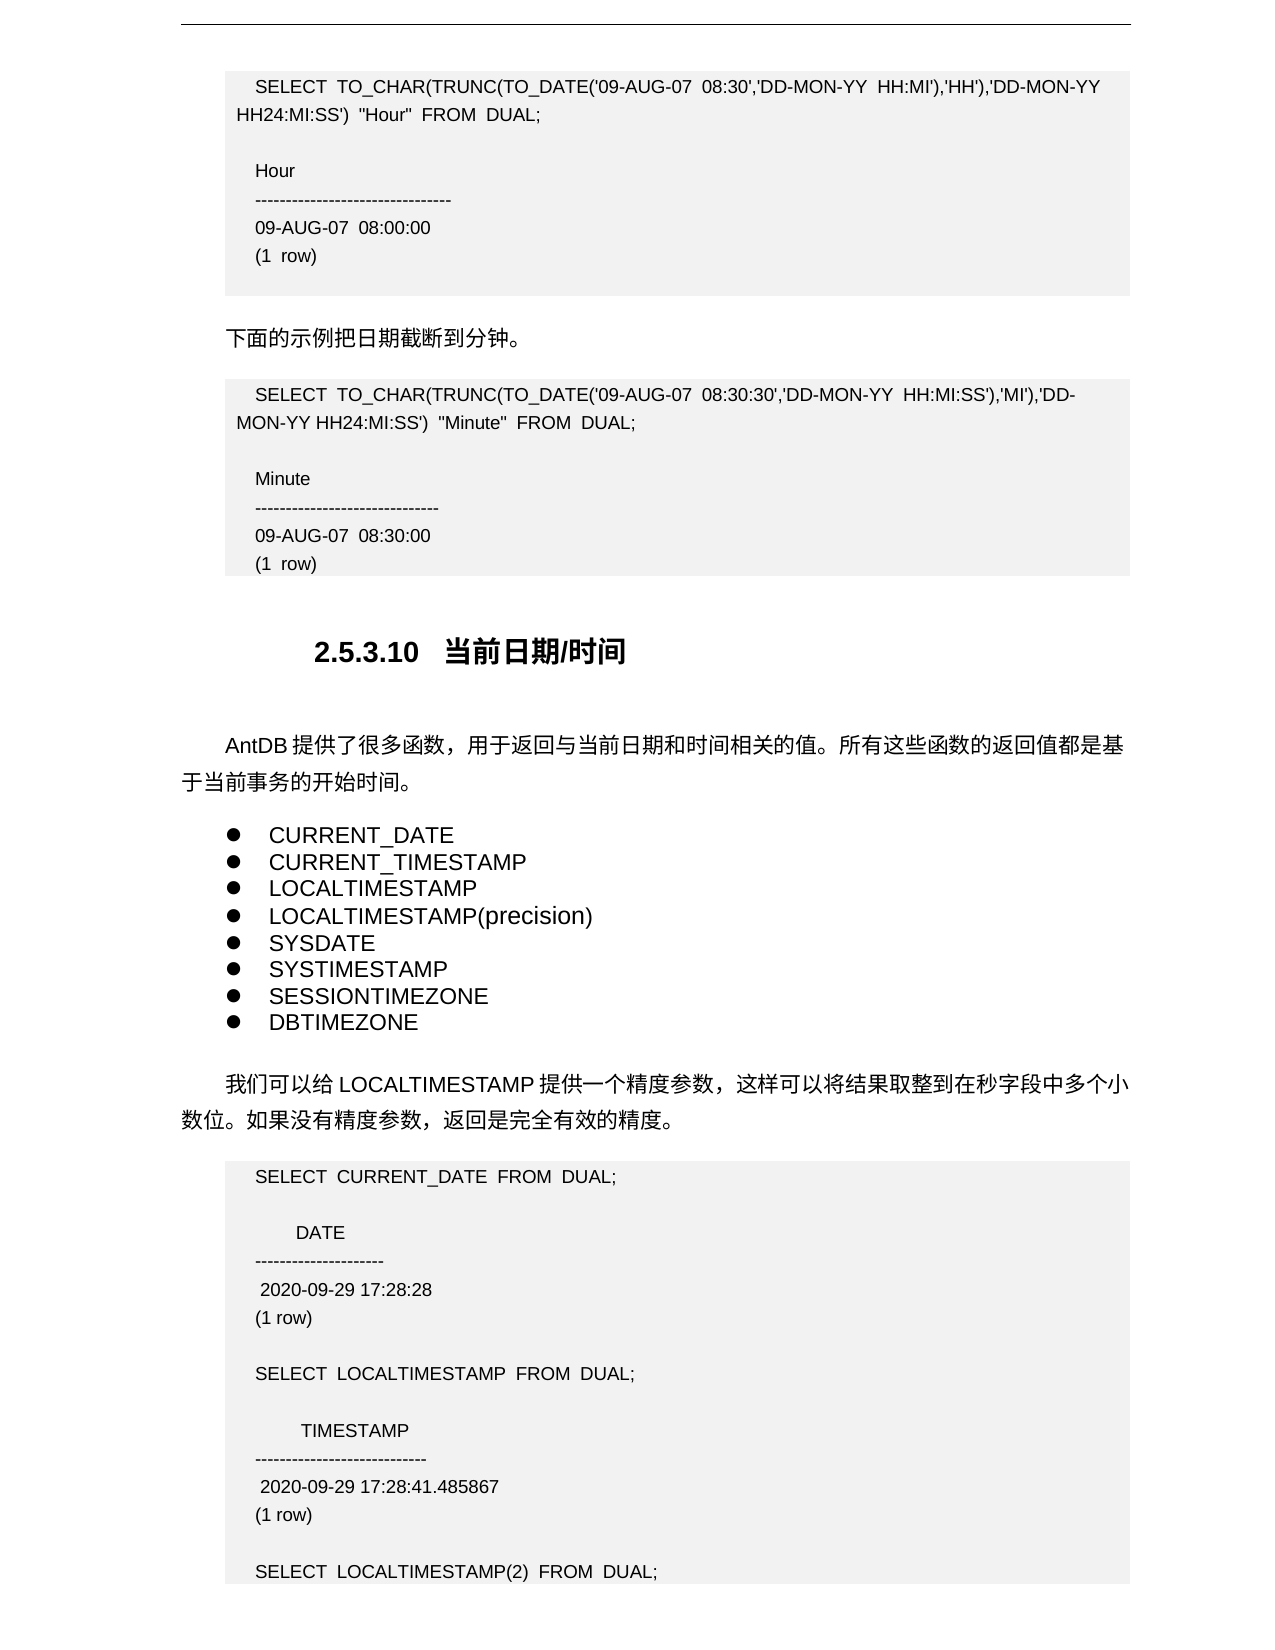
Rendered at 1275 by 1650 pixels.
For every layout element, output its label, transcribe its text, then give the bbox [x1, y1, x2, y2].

text 我们可以给LOCALTIMESTAMP提供一个精度参数，这样可以将结果取整到在秒字段中多个小数位。如果没有精度参数，返回是完全有效的精度。 [181, 1067, 1131, 1135]
list SYSTIMESTAMP [225, 956, 1131, 983]
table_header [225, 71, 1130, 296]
list SYSDATE [225, 930, 1131, 956]
list CURRENT_TIMESTAMP [225, 848, 1131, 875]
subtitle 当前日期/时间 [314, 628, 1131, 671]
list DBTIMEZONE [225, 1009, 1131, 1035]
list LOCALTIMESTAMP [225, 875, 1131, 901]
list LOCALTIMESTAMP(precision) [225, 901, 1131, 930]
list SESSIONTIMEZONE [225, 983, 1131, 1009]
text 下面的示例把日期截断到分钟。 [181, 321, 1131, 353]
list CURRENT_DATE [225, 822, 1131, 848]
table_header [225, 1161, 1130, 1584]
text AntDB提供了很多函数，用于返回与当前日期和时间相关的值。所有这些函数的返回值都是基于当前事务的开始时间。 [181, 728, 1131, 797]
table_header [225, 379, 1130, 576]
